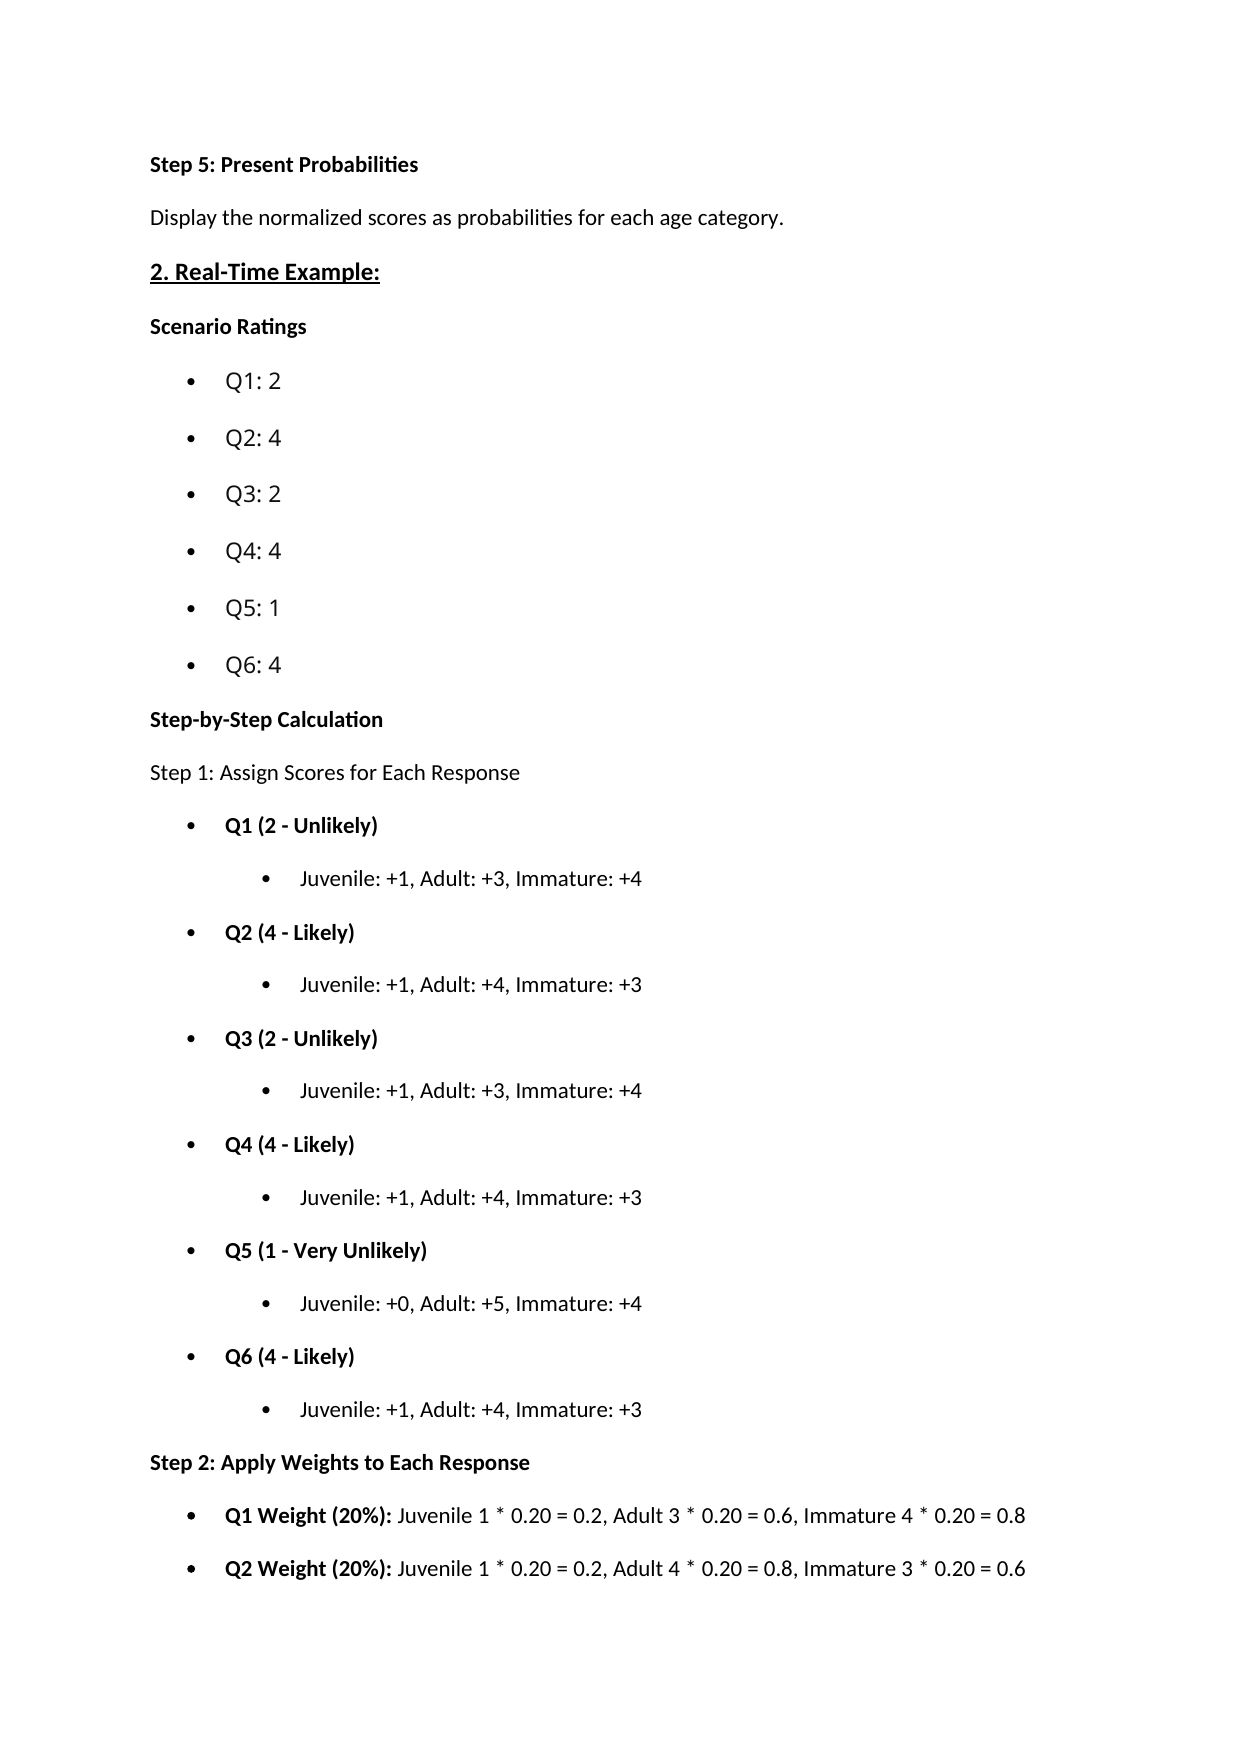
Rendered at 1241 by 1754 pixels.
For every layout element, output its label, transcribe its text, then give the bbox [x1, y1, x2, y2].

text Step 5: Present Probabilities [150, 150, 1090, 178]
list Q2: 4 [187, 422, 1090, 453]
list Q4 (4 - Likely) [187, 1130, 1090, 1158]
text Scenario Ratings [150, 312, 1090, 340]
list Q6: 4 [187, 649, 1090, 680]
list Q1 Weight (20%): Juvenile 1 * 0.20 = 0.2, Adult 3 * 0.20 = 0.6, Immature 4 * 0.20 = 0.8 [187, 1501, 1090, 1529]
list Q2 Weight (20%): Juvenile 1 * 0.20 = 0.2, Adult 4 * 0.20 = 0.8, Immature 3 * 0.20 = 0.6 [187, 1554, 1090, 1582]
list Q4: 4 [187, 535, 1090, 566]
list Q1 (2 - Unlikely) [187, 812, 1090, 839]
list Q6 (4 - Likely) [187, 1342, 1090, 1370]
text Display the normalized scores as probabilities for each age category. [150, 203, 1090, 231]
text Step 1: Assign Scores for Each Response [150, 758, 1090, 787]
list Juvenile: +1, Adult: +3, Immature: +4 [262, 864, 1090, 893]
text Step-by-Step Calculation [150, 706, 1090, 733]
list Q3: 2 [187, 478, 1090, 510]
list Q5 (1 - Very Unlikely) [187, 1236, 1090, 1264]
text Step 2: Apply Weights to Each Response [150, 1448, 1090, 1476]
text 2. Real-Time Example: [150, 256, 1090, 287]
list Juvenile: +1, Adult: +4, Immature: +3 [262, 1395, 1090, 1423]
list Juvenile: +1, Adult: +3, Immature: +4 [262, 1077, 1090, 1105]
list Juvenile: +0, Adult: +5, Immature: +4 [262, 1289, 1090, 1317]
list Juvenile: +1, Adult: +4, Immature: +3 [262, 1183, 1090, 1211]
list Juvenile: +1, Adult: +4, Immature: +3 [262, 971, 1090, 999]
list Q1: 2 [187, 365, 1090, 396]
list Q5: 1 [187, 592, 1090, 623]
list Q3 (2 - Unlikely) [187, 1024, 1090, 1052]
list Q2 (4 - Likely) [187, 918, 1090, 946]
